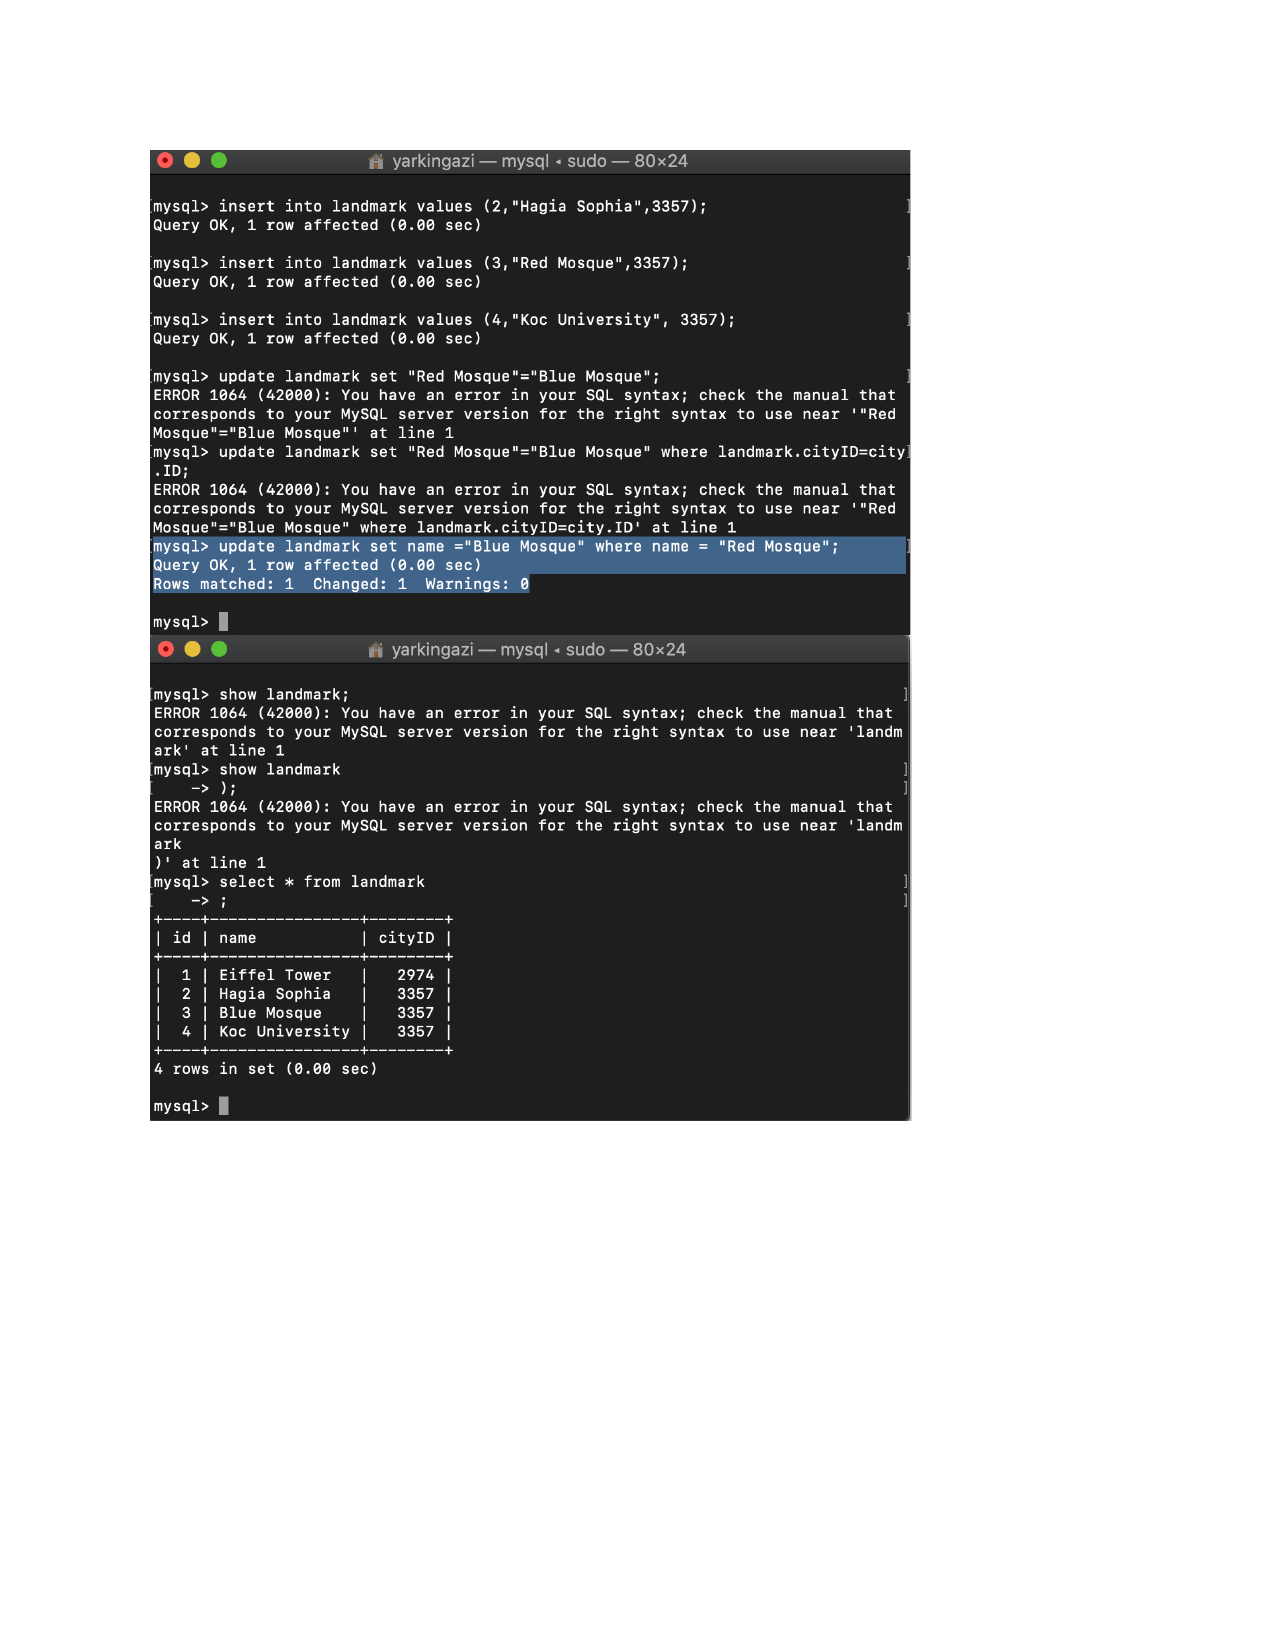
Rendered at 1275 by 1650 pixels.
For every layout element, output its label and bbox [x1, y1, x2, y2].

picture [150, 150, 912, 1121]
